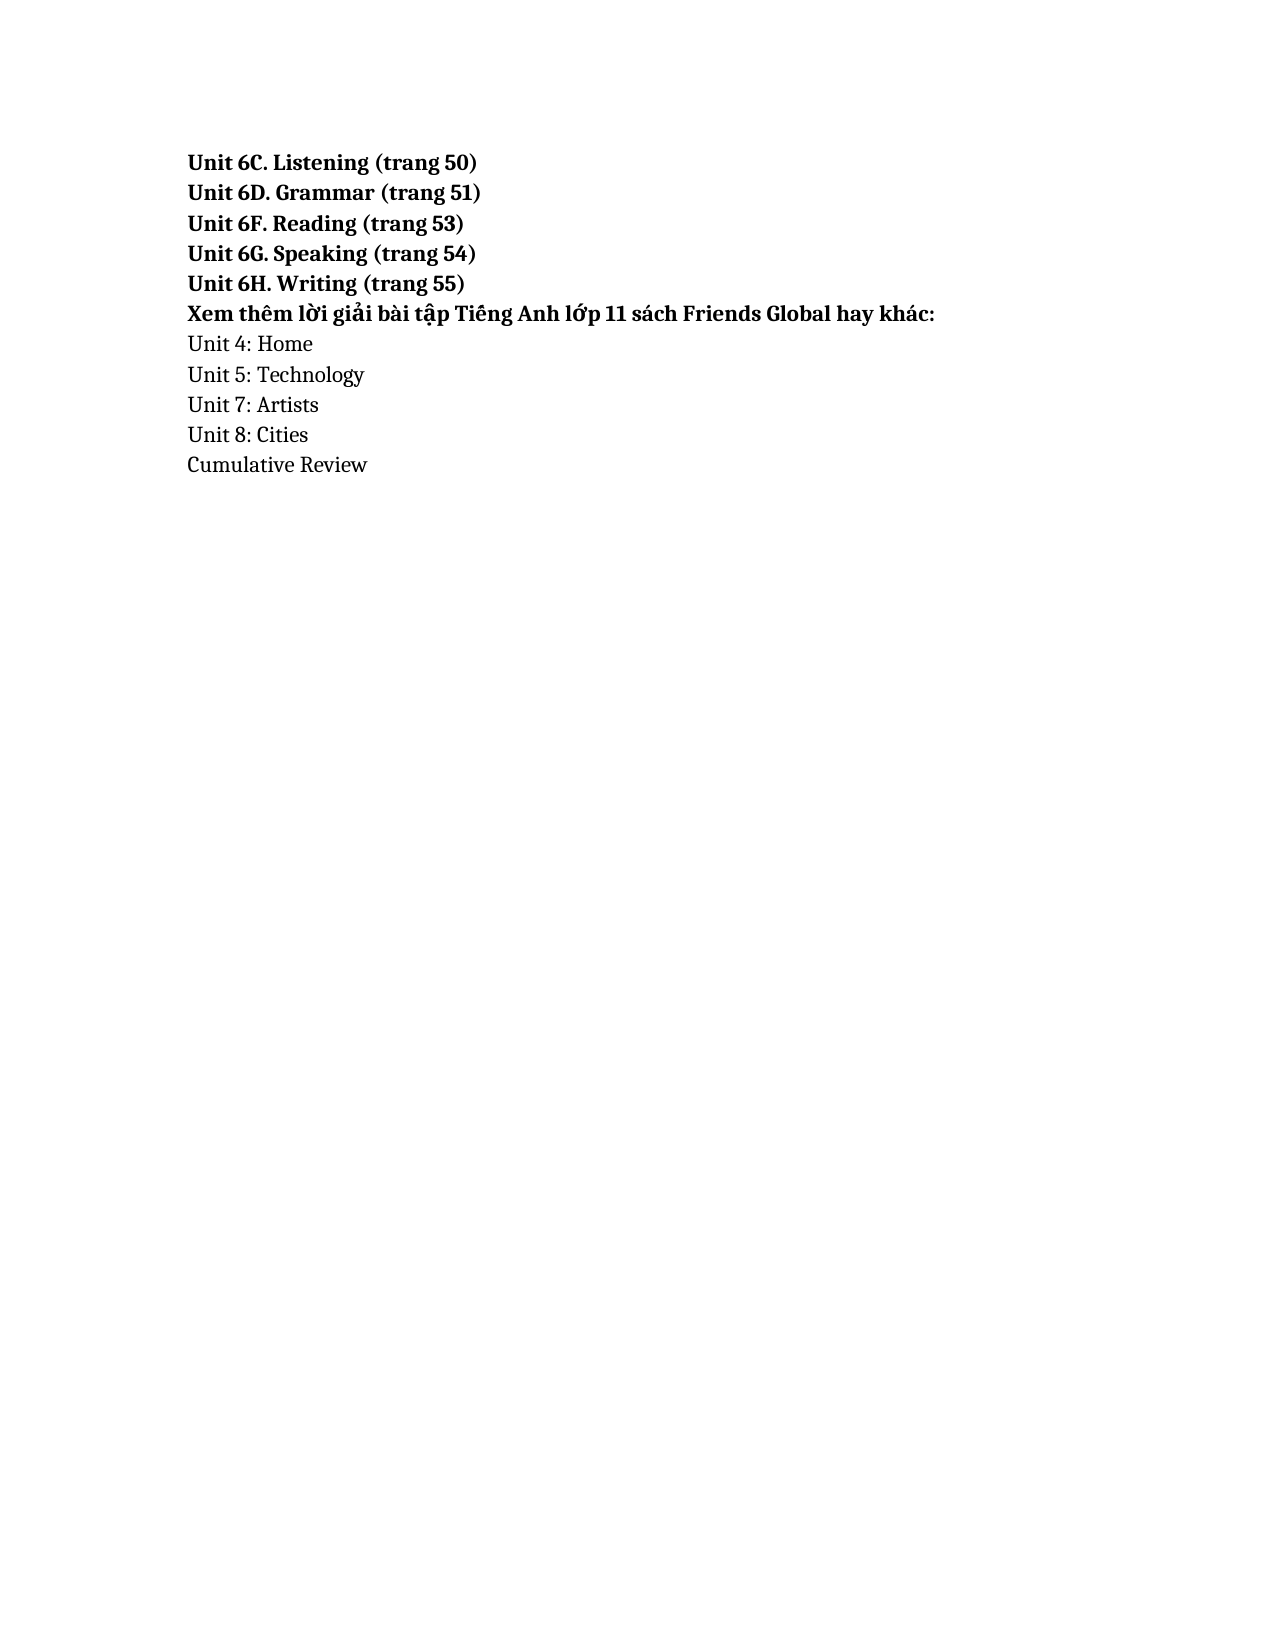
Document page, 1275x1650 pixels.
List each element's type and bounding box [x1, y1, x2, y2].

text [187, 150, 1087, 509]
